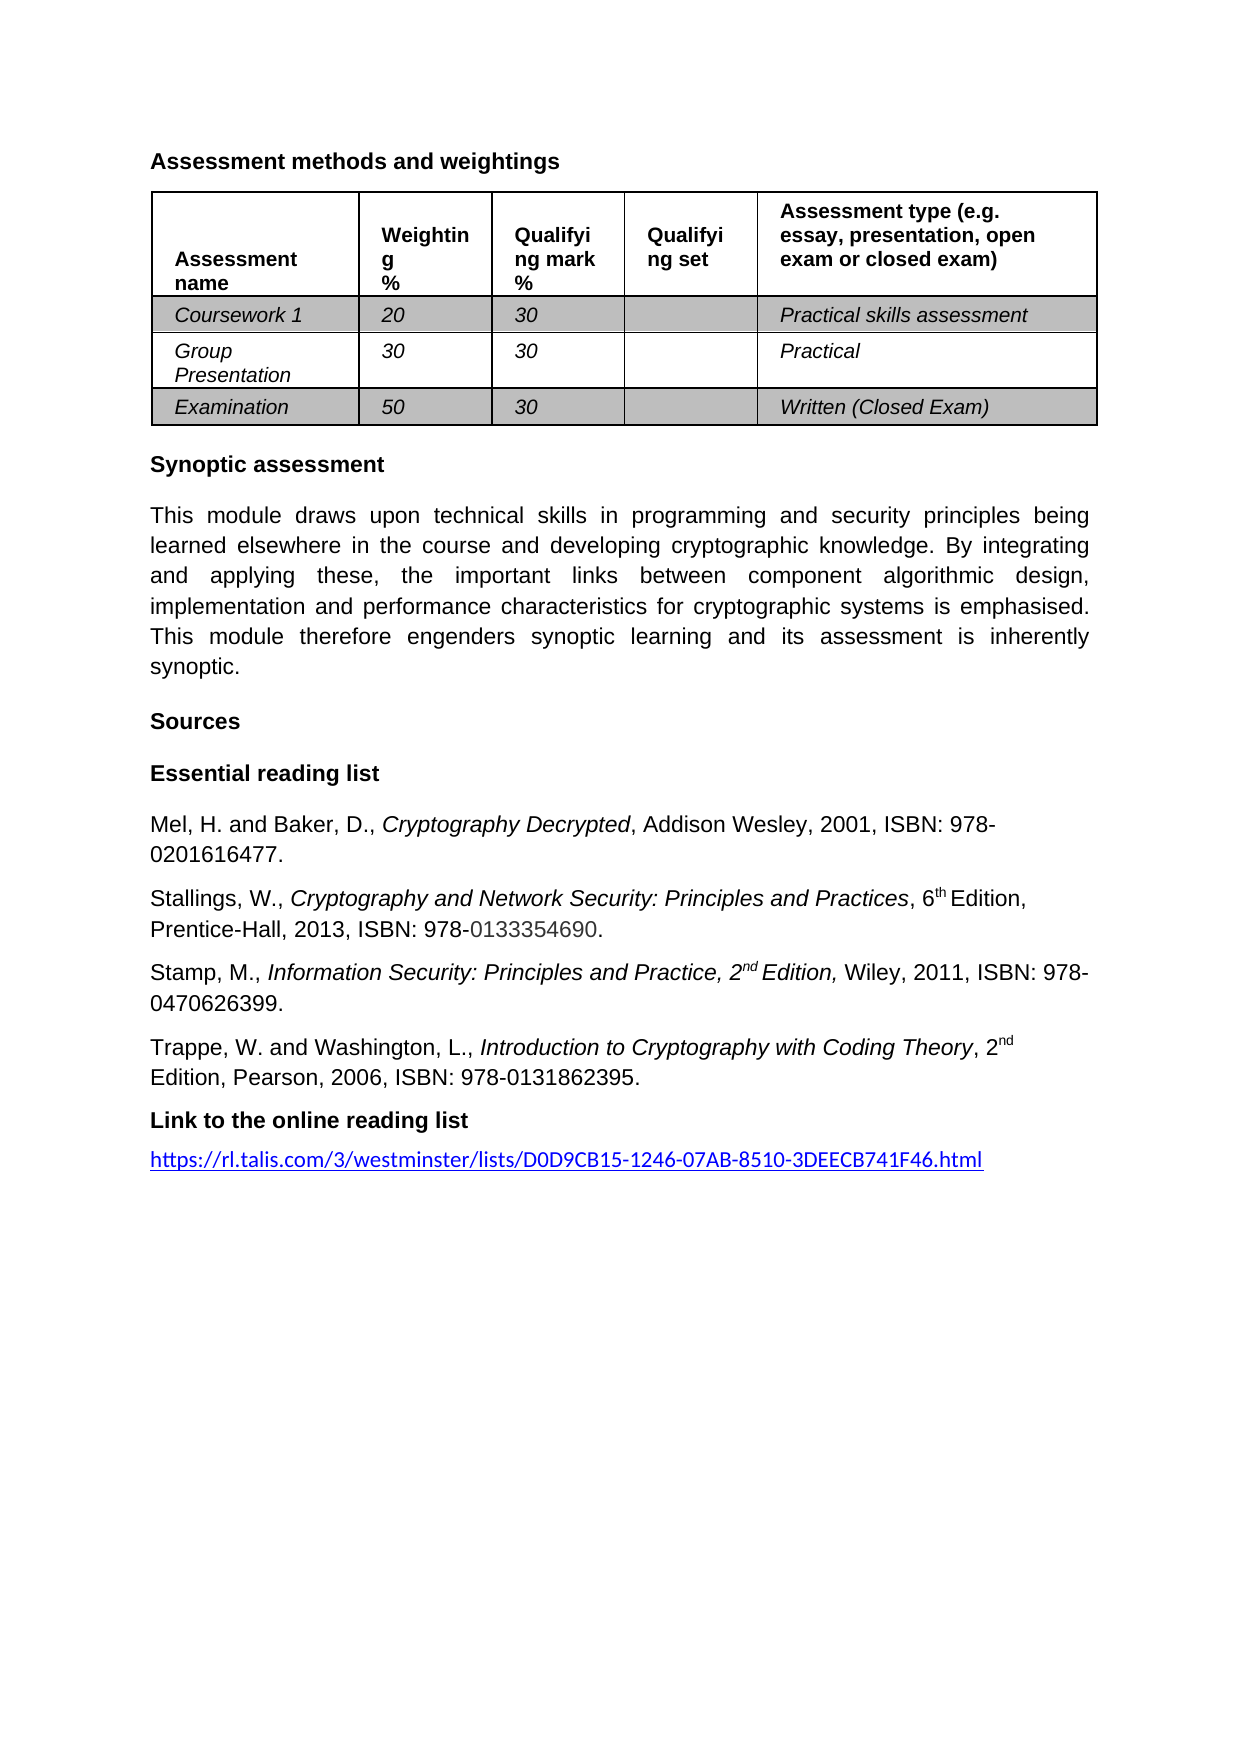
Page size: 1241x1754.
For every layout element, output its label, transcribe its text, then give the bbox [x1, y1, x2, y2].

table_cell Group Presentation [153, 333, 358, 387]
table_header Assessment name [153, 193, 358, 295]
text Link to the online reading list [150, 1107, 1219, 1133]
table_cell Coursework 1 [153, 297, 358, 331]
text Trappe, W. and Washington, L., Introduction to Cryptography with Coding Theory, 2nd Edition, Pearson, 2006, ISBN: 978-0131862395. [150, 1032, 1039, 1090]
table_cell 30 [493, 389, 624, 424]
table_cell Practical [758, 333, 1096, 387]
table_cell 30 [360, 333, 491, 387]
table_cell 20 [360, 297, 491, 331]
text Assessment methods and weightings [150, 148, 1219, 174]
table_header Qualifying mark % [493, 193, 624, 295]
table_cell Practical skills assessment [758, 297, 1096, 331]
text Sources [150, 708, 1219, 735]
table_header Qualifying set [625, 193, 757, 295]
text Synoptic assessment [150, 451, 1219, 477]
table_cell Examination [153, 389, 358, 424]
text This module draws upon technical skills in programming and security principles being learned elsewhere in the course and developing cryptographic knowledge. By integrating and applying these, the important links between component algorithmic design, implementation and performance characteristics for cryptographic systems is emphasised. This module therefore engenders synoptic learning and its assessment is inherently synoptic. [150, 502, 1090, 679]
table_header Weighting % [360, 193, 491, 295]
table_cell [625, 389, 757, 424]
text Stallings, W., Cryptography and Network Security: Principles and Practices, 6th Edition, [150, 884, 1219, 912]
text Prentice-Hall, 2013, ISBN: 978-0133354690. [150, 916, 1219, 942]
table_cell [625, 333, 757, 387]
text Mel, H. and Baker, D., Cryptography Decrypted, Addison Wesley, 2001, ISBN: 978- 0201616477. [150, 811, 1039, 868]
table_cell 30 [493, 297, 624, 331]
table_header Assessment type (e.g. essay, presentation, open exam or closed exam) [758, 193, 1096, 295]
table_cell [625, 297, 757, 331]
table_cell 50 [360, 389, 491, 424]
text Essential reading list [150, 759, 1219, 786]
text https://rl.talis.com/3/westminster/lists/D0D9CB15-1246-07AB-8510-3DEECB741F46.html [150, 1146, 1219, 1174]
table_cell Written (Closed Exam) [758, 389, 1096, 424]
text Stamp, M., Information Security: Principles and Practice, 2nd Edition, Wiley, 2011, ISBN: 978-0470626399. [150, 958, 1090, 1016]
table_cell 30 [493, 333, 624, 387]
